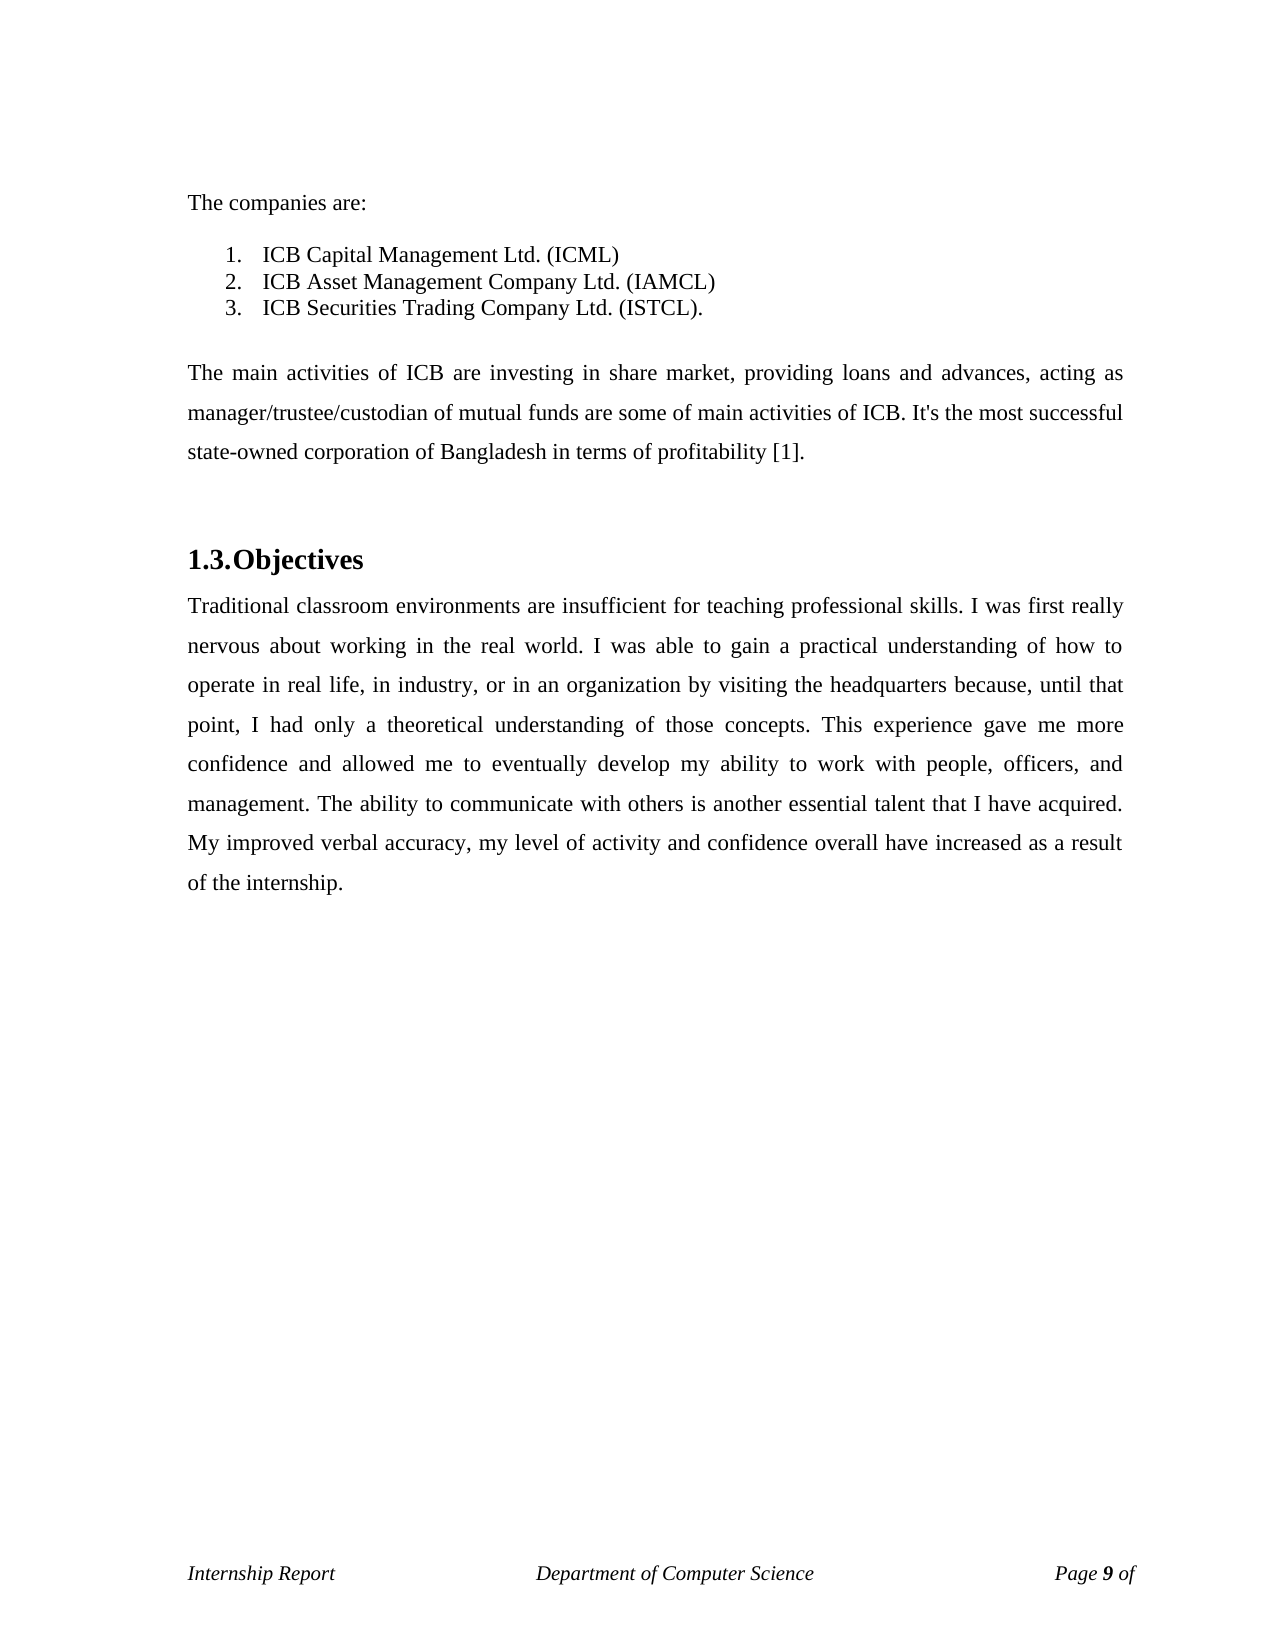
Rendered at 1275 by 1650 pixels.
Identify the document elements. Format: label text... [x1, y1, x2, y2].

list ICB Securities Trading Company Ltd. (ISTCL). [225, 294, 1125, 321]
text Traditional classroom environments are insufficient for teaching professional skills. I was first really nervous about working in the real world. I was able to gain a practical understanding of how to operate in real life, in industry, or in an organization by visiting the headquarters because, until that point, I had only a theoretical understanding of those concepts. This experience gave me more confidence and allowed me to eventually develop my ability to work with people, officers, and management. The ability to communicate with others is another essential talent that I have acquired. My improved verbal accuracy, my level of activity and confidence overall have increased as a result of the internship. [187, 593, 1125, 895]
list ICB Asset Management Company Ltd. (IAMCL) [225, 268, 1125, 294]
list ICB Capital Management Ltd. (ICML) [225, 241, 1125, 268]
text The companies are: [187, 189, 1125, 216]
list Objectives [187, 542, 1125, 576]
text The main activities of ICB are investing in share market, providing loans and advances, acting as manager/trustee/custodian of mutual funds are some of main activities of ICB. It's the most successful state-owned corporation of Bangladesh in terms of profitability [1]. [187, 359, 1125, 465]
